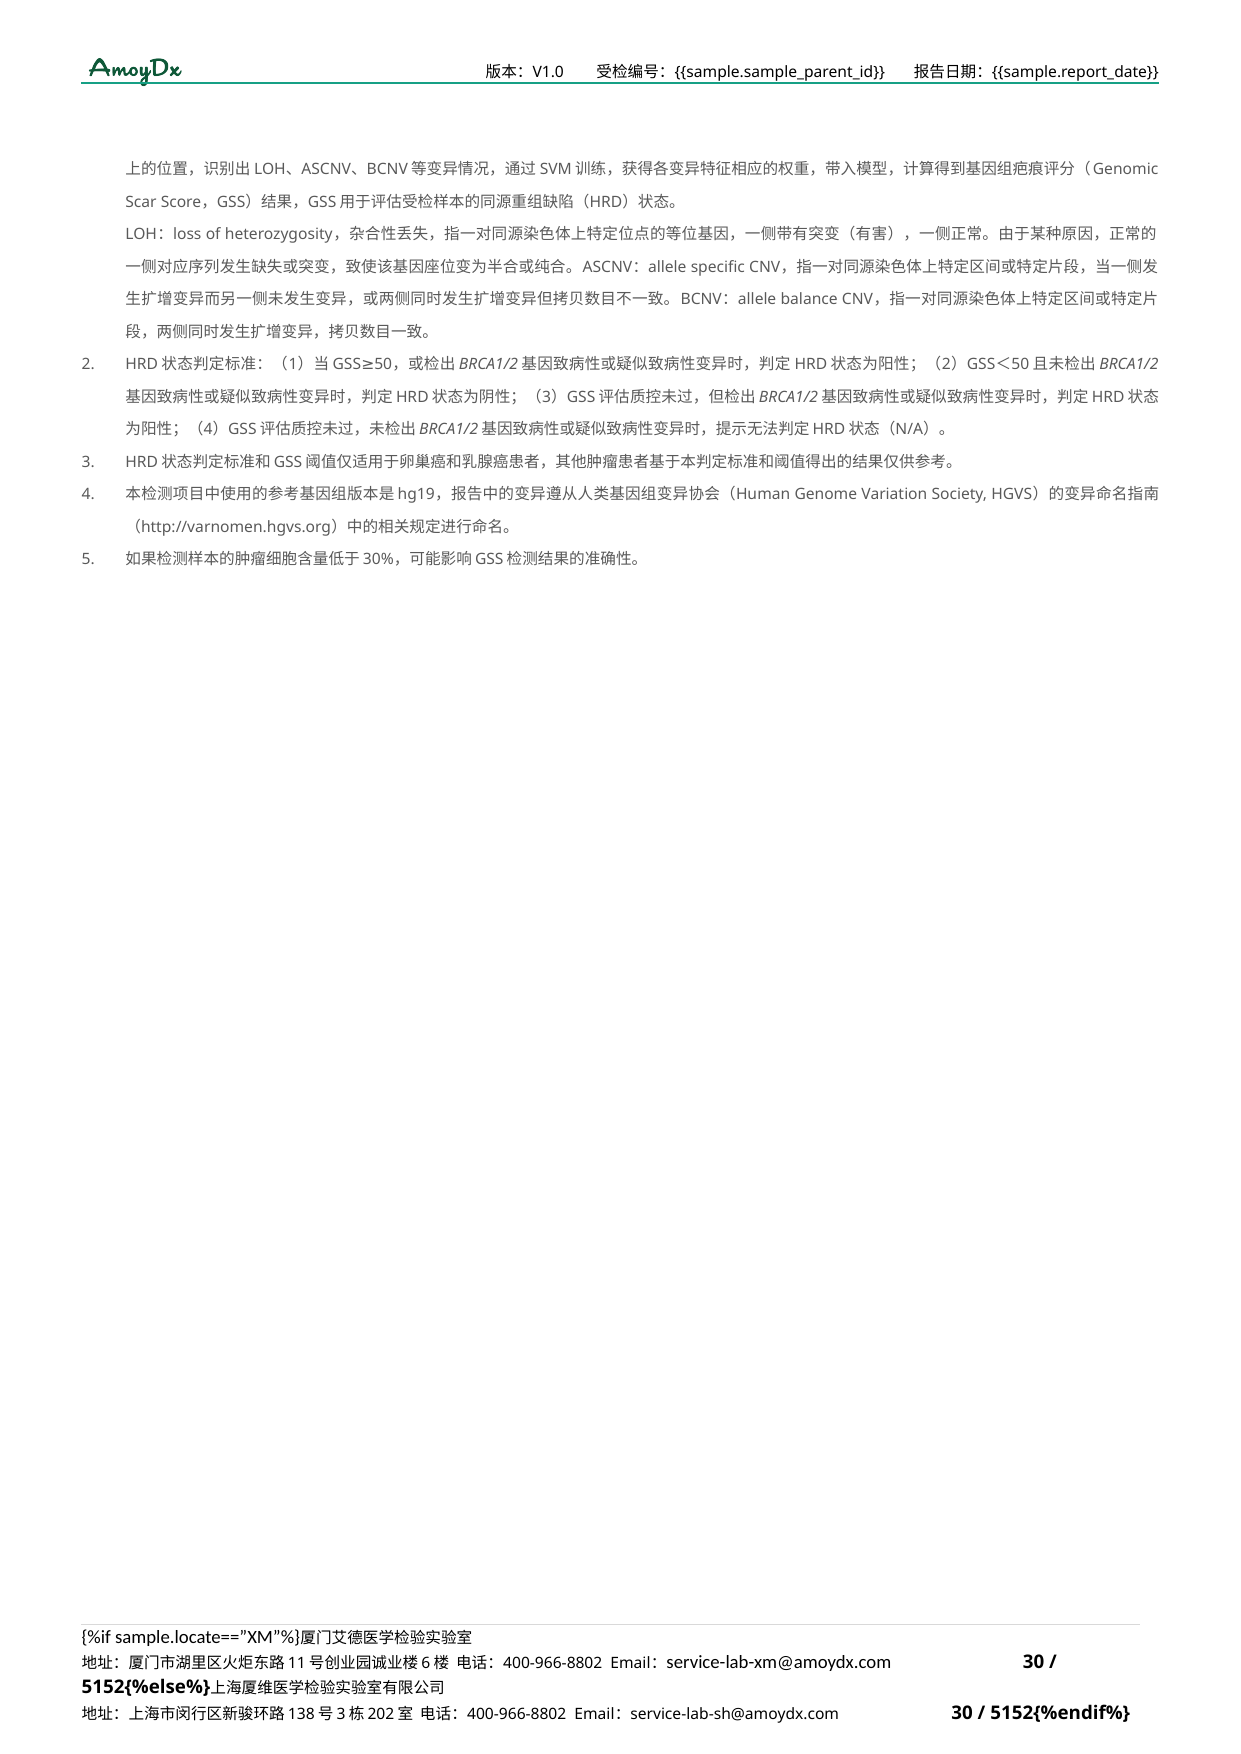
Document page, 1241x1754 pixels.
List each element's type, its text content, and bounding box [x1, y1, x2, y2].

list 本检测项目中使用的参考基因组版本是hg19，报告中的变异遵从人类基因组变异协会（Human Genome Variation Society, HGVS）的变异命名指南（http://varnomen.hgvs.org）中的相关规定进行命名。 [81, 477, 1159, 542]
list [81, 152, 1159, 217]
list HRD状态判定标准和GSS阈值仅适用于卵巢癌和乳腺癌患者，其他肿瘤患者基于本判定标准和阈值得出的结果仅供参考。 [81, 444, 1159, 477]
list LOH：loss of heterozygosity，杂合性丢失，指一对同源染色体上特定位点的等位基因，一侧带有突变（有害），一侧正常。由于某种原因，正常的一侧对应序列发生缺失或突变，致使该基因座位变为半合或纯合。ASCNV：allele specific CNV，指一对同源染色体上特定区间或特定片段，当一侧发生扩增变异而另一侧未发生变异，或两侧同时发生扩增变异但拷贝数目不一致。BCNV：allele balance CNV，指一对同源染色体上特定区间或特定片段，两侧同时发生扩增变异，拷贝数目一致。 [125, 217, 1159, 347]
picture [57, 36, 208, 101]
list 如果检测样本的肿瘤细胞含量低于30%，可能影响GSS检测结果的准确性。 [81, 542, 1159, 574]
list HRD状态判定标准：（1）当GSS≥50，或检出BRCA1/2基因致病性或疑似致病性变异时，判定HRD状态为阳性；（2）GSS＜50且未检出BRCA1/2基因致病性或疑似致病性变异时，判定HRD状态为阴性；（3）GSS评估质控未过，但检出BRCA1/2基因致病性或疑似致病性变异时，判定HRD状态为阳性；（4）GSS评估质控未过，未检出BRCA1/2基因致病性或疑似致病性变异时，提示无法判定HRD状态（N/A）。 [81, 347, 1159, 444]
